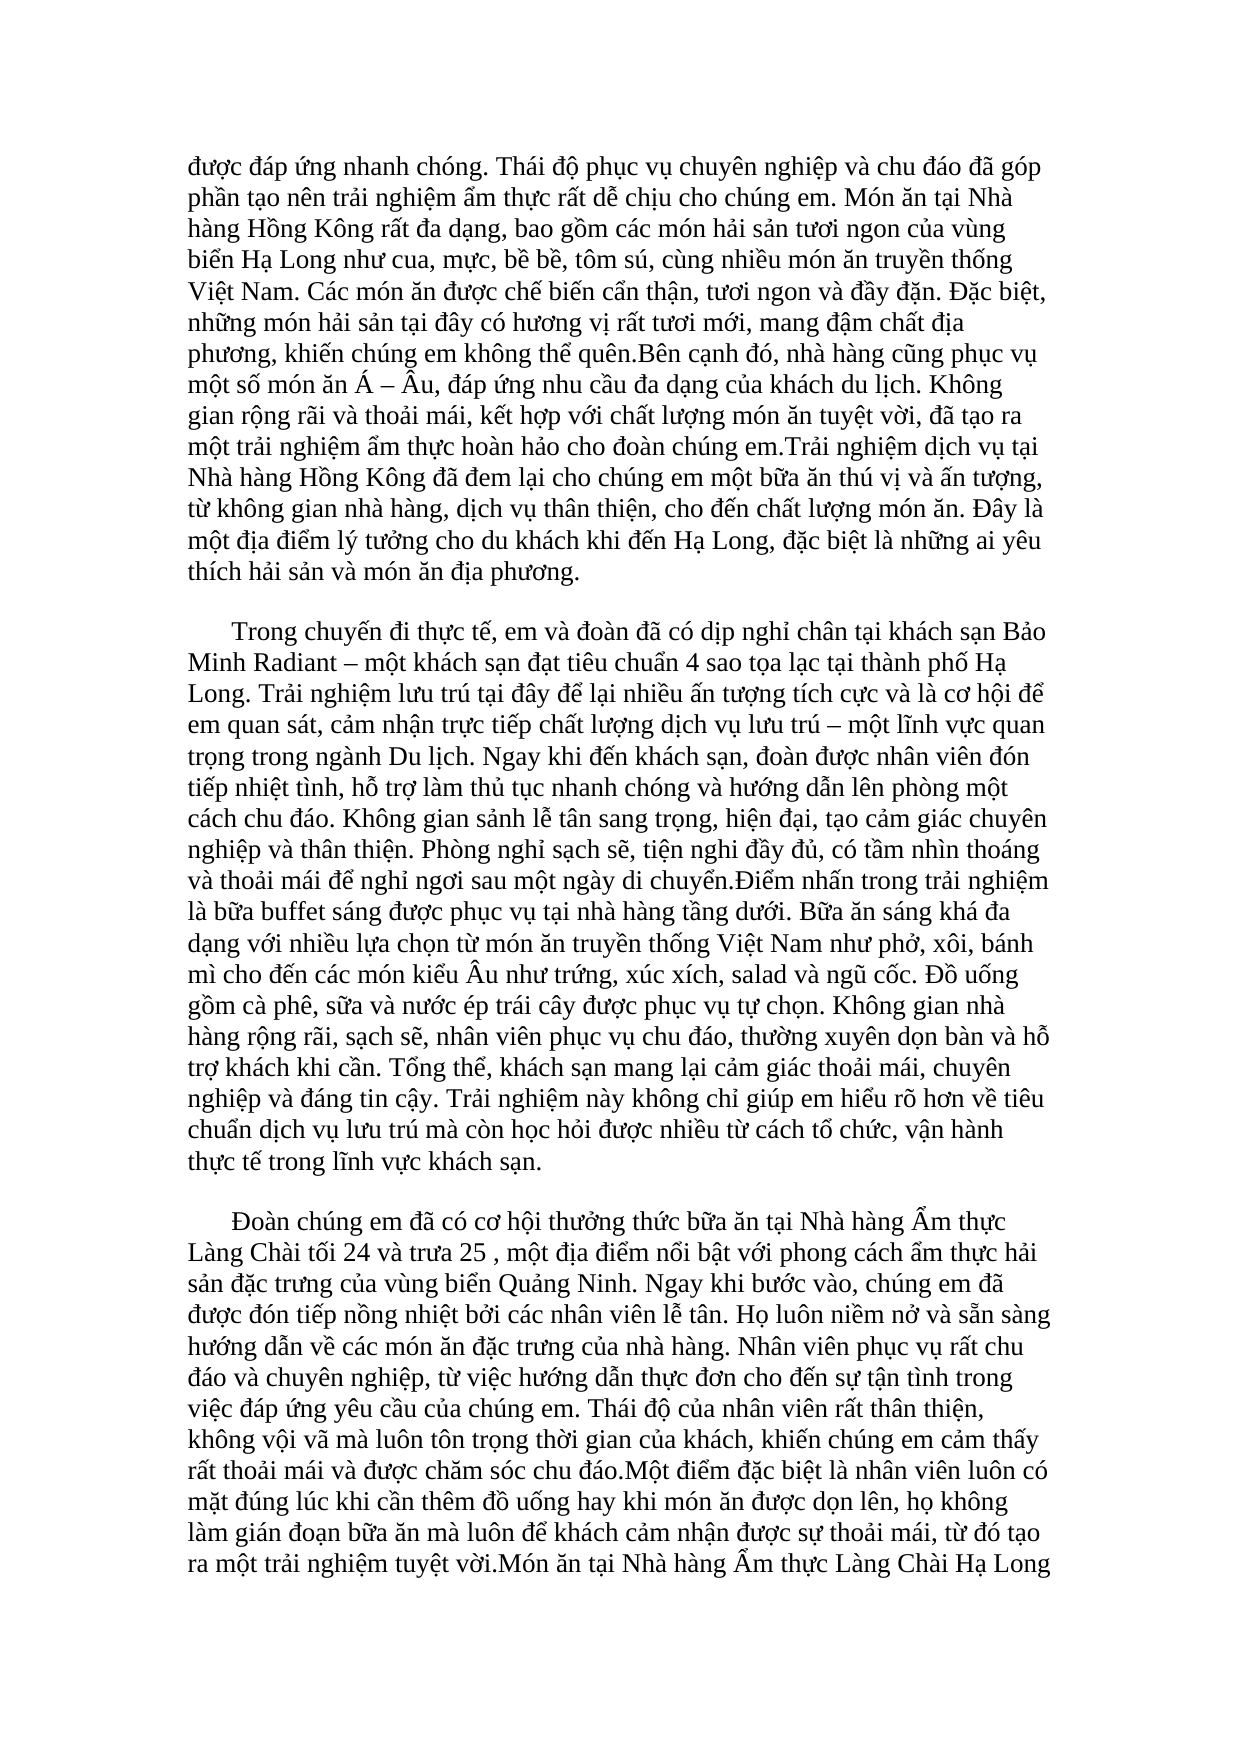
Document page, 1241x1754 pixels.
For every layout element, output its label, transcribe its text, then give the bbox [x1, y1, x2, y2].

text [187, 150, 1053, 586]
text Trong chuyến đi thực tế, em và đoàn đã có dịp nghỉ chân tại khách sạn Bảo Minh Radiant – một khách sạn đạt tiêu chuẩn 4 sao tọa lạc tại thành phố Hạ Long. Trải nghiệm lưu trú tại đây để lại nhiều ấn tượng tích cực và là cơ hội để em quan sát, cảm nhận trực tiếp chất lượng dịch vụ lưu trú – một lĩnh vực quan trọng trong ngành Du lịch. Ngay khi đến khách sạn, đoàn được nhân viên đón tiếp nhiệt tình, hỗ trợ làm thủ tục nhanh chóng và hướng dẫn lên phòng một cách chu đáo. Không gian sảnh lễ tân sang trọng, hiện đại, tạo cảm giác chuyên nghiệp và thân thiện. Phòng nghỉ sạch sẽ, tiện nghi đầy đủ, có tầm nhìn thoáng và thoải mái để nghỉ ngơi sau một ngày di chuyển.Điểm nhấn trong trải nghiệm là bữa buffet sáng được phục vụ tại nhà hàng tầng dưới. Bữa ăn sáng khá đa dạng với nhiều lựa chọn từ món ăn truyền thống Việt Nam như phở, xôi, bánh mì cho đến các món kiểu Âu như trứng, xúc xích, salad và ngũ cốc. Đồ uống gồm cà phê, sữa và nước ép trái cây được phục vụ tự chọn. Không gian nhà hàng rộng rãi, sạch sẽ, nhân viên phục vụ chu đáo, thường xuyên dọn bàn và hỗ trợ khách khi cần. Tổng thể, khách sạn mang lại cảm giác thoải mái, chuyên nghiệp và đáng tin cậy. Trải nghiệm này không chỉ giúp em hiểu rõ hơn về tiêu chuẩn dịch vụ lưu trú mà còn học hỏi được nhiều từ cách tổ chức, vận hành thực tế trong lĩnh vực khách sạn. [187, 615, 1053, 1176]
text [187, 1205, 1053, 1579]
